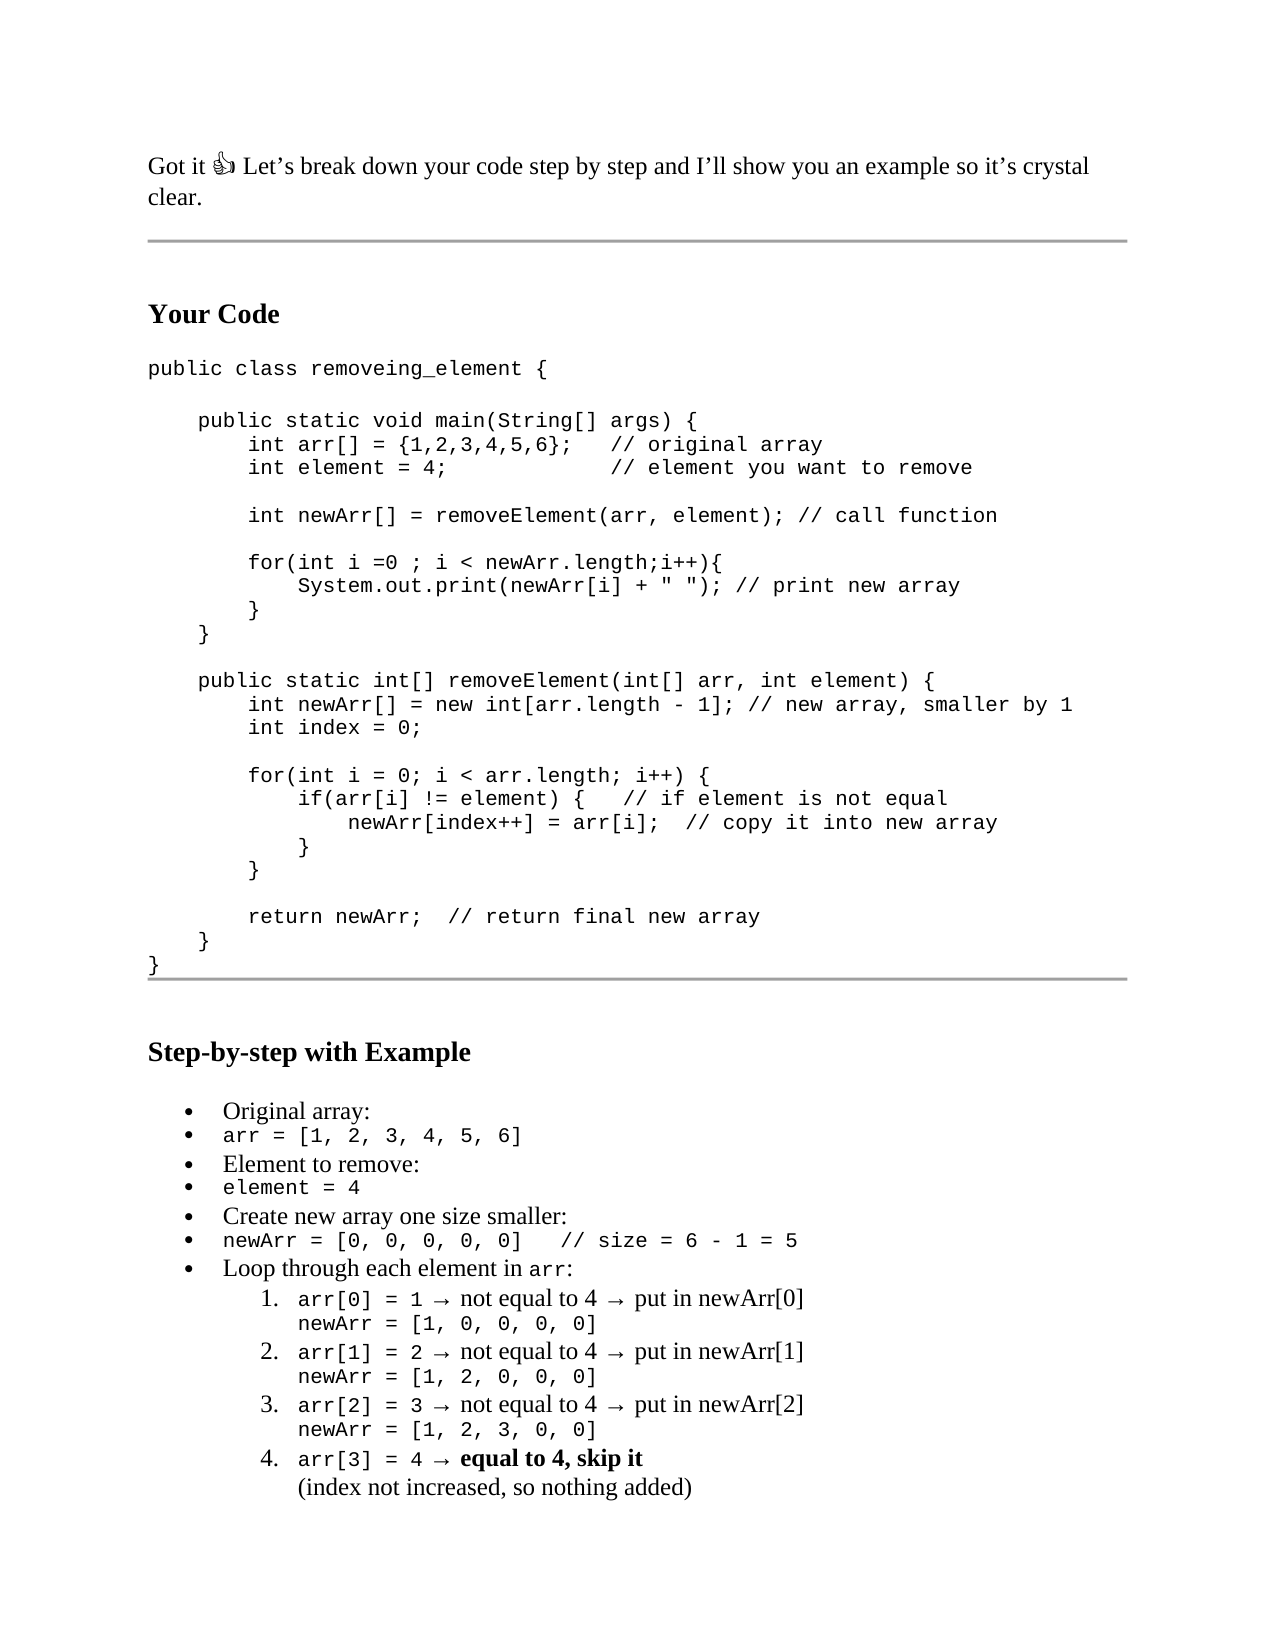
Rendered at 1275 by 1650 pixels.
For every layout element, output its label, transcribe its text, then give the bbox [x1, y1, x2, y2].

text } [148, 599, 1127, 623]
text } [148, 859, 1127, 883]
text public static void main(String[] args) { [148, 410, 1127, 434]
list element = 4 [185, 1177, 1127, 1201]
text } [148, 954, 1127, 977]
text for(int i = 0; i < arr.length; i++) { [148, 765, 1127, 788]
list Loop through each element in arr: [185, 1253, 1127, 1283]
text int arr[] = {1,2,3,4,5,6}; // original array [148, 434, 1127, 457]
text Got it 👍 Let’s break down your code step by step and I’ll show you an example so it’s crystal clear. [148, 148, 1127, 210]
text public class removeing_element { [148, 358, 1127, 382]
text int element = 4; // element you want to remove [148, 457, 1127, 481]
text int newArr[] = removeElement(arr, element); // call function [148, 504, 1127, 528]
list arr[1] = 2 → not equal to 4 → put in newArr[1] newArr = [1, 2, 0, 0, 0] [260, 1336, 1127, 1389]
text int newArr[] = new int[arr.length - 1]; // new array, smaller by 1 [148, 694, 1127, 717]
text int index = 0; [148, 717, 1127, 741]
text Step-by-step with Example [148, 1035, 1127, 1067]
list arr = [1, 2, 3, 4, 5, 6] [185, 1125, 1127, 1149]
text System.out.print(newArr[i] + " "); // print new array [148, 576, 1127, 599]
list Element to remove: [185, 1149, 1127, 1177]
text Your Code [148, 297, 1127, 329]
list newArr = [0, 0, 0, 0, 0] // size = 6 - 1 = 5 [185, 1230, 1127, 1253]
text return newArr; // return final new array [148, 907, 1127, 930]
list arr[0] = 1 → not equal to 4 → put in newArr[0] newArr = [1, 0, 0, 0, 0] [260, 1283, 1127, 1336]
text newArr[index++] = arr[i]; // copy it into new array [148, 812, 1127, 836]
text } [148, 836, 1127, 859]
list arr[3] = 4 → equal to 4, skip it (index not increased, so nothing added) [260, 1443, 1127, 1501]
text for(int i =0 ; i < newArr.length;i++){ [148, 552, 1127, 576]
text } [148, 930, 1127, 954]
text } [148, 623, 1127, 646]
text public static int[] removeElement(int[] arr, int element) { [148, 670, 1127, 694]
list Create new array one size smaller: [185, 1201, 1127, 1230]
list Original array: [185, 1096, 1127, 1125]
text if(arr[i] != element) { // if element is not equal [148, 788, 1127, 812]
list arr[2] = 3 → not equal to 4 → put in newArr[2] newArr = [1, 2, 3, 0, 0] [260, 1389, 1127, 1443]
